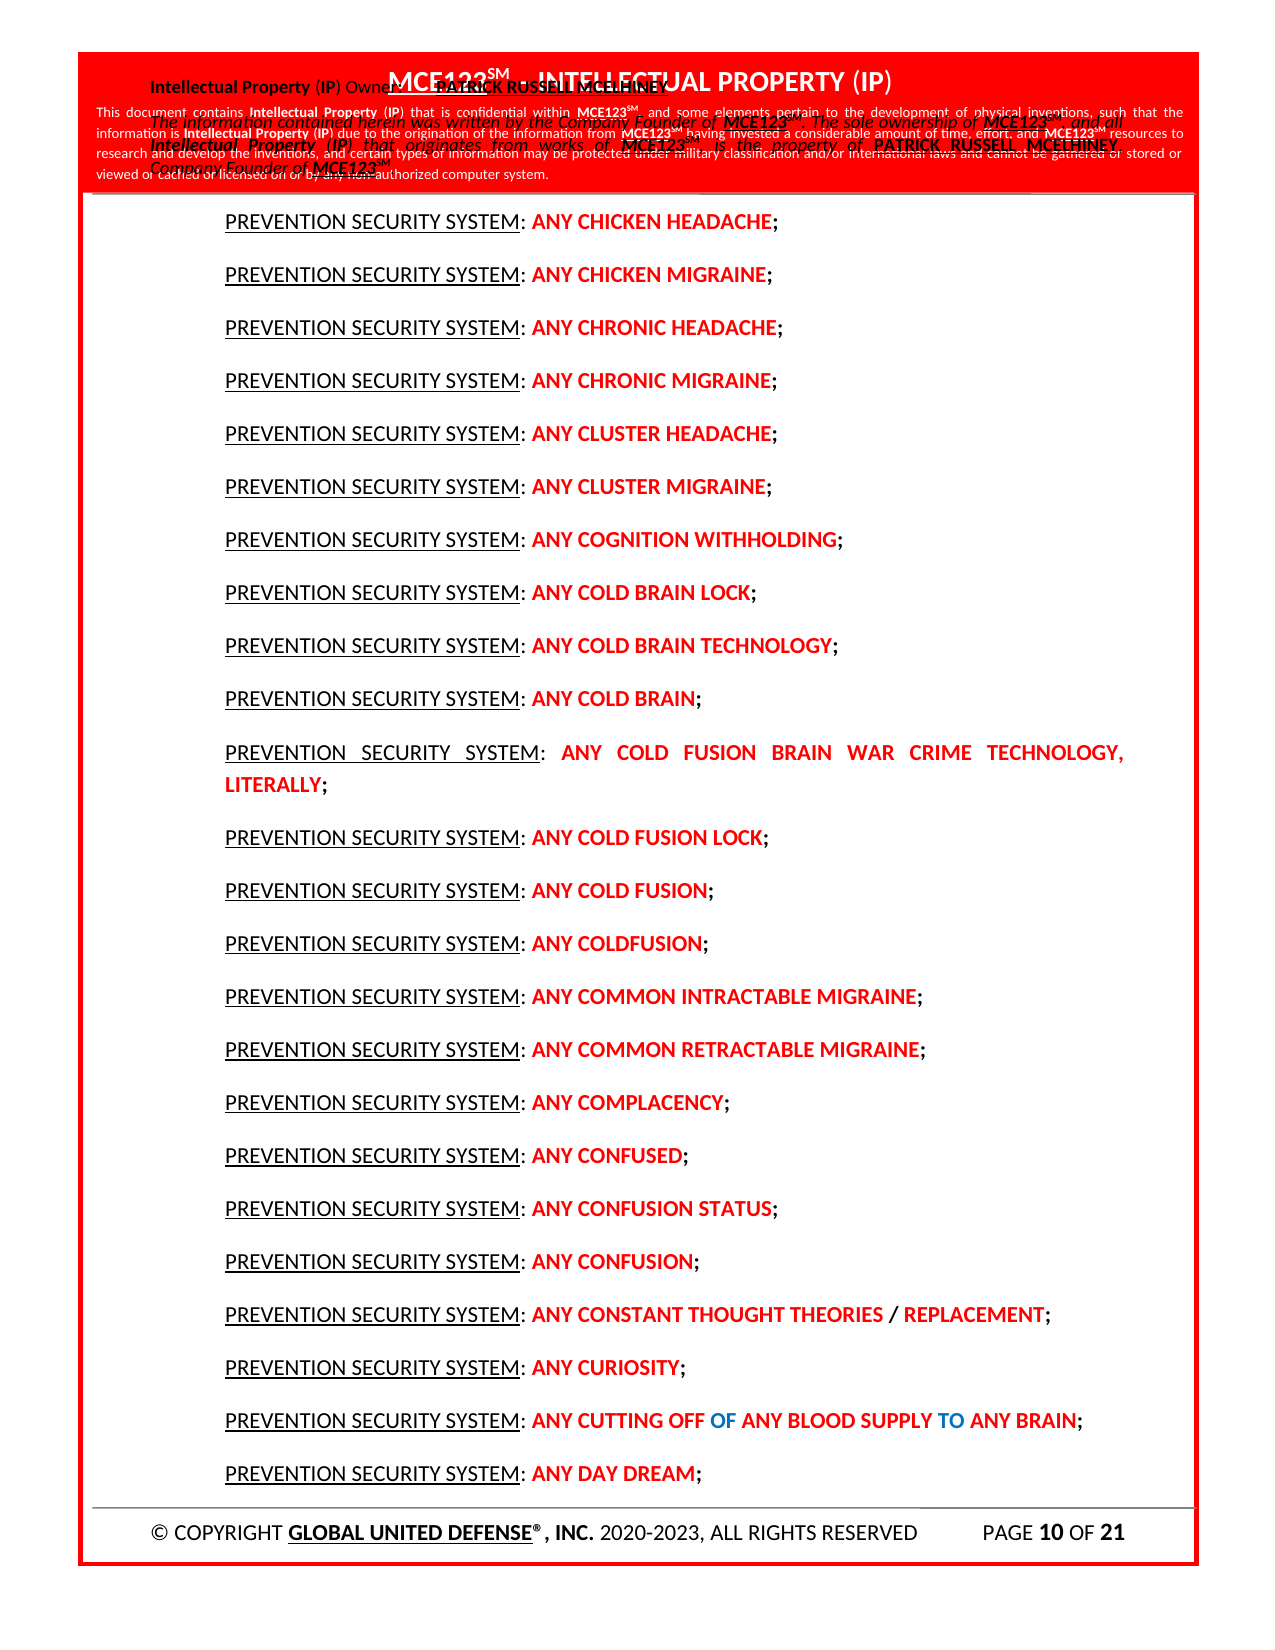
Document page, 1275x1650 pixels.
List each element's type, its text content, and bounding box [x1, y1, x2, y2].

text PREVENTION SECURITY SYSTEM: ANY COLD FUSION LOCK; [225, 823, 1125, 851]
text PREVENTION SECURITY SYSTEM: ANY CHRONIC HEADACHE; [225, 313, 1125, 341]
text PREVENTION SECURITY SYSTEM: ANY COMMON RETRACTABLE MIGRAINE; [225, 1035, 1125, 1063]
text PREVENTION SECURITY SYSTEM: ANY CONFUSED; [225, 1141, 1125, 1169]
text PREVENTION SECURITY SYSTEM: ANY CONFUSION STATUS; [225, 1194, 1125, 1222]
text PREVENTION SECURITY SYSTEM: ANY CHRONIC MIGRAINE; [225, 366, 1125, 394]
text PREVENTION SECURITY SYSTEM: ANY COLD BRAIN; [225, 684, 1125, 713]
text PREVENTION SECURITY SYSTEM: ANY CLUSTER HEADACHE; [225, 419, 1125, 447]
text PREVENTION SECURITY SYSTEM: ANY CLUSTER MIGRAINE; [225, 472, 1125, 501]
text PREVENTION SECURITY SYSTEM: ANY COMPLACENCY; [225, 1088, 1125, 1116]
text PREVENTION SECURITY SYSTEM: ANY COGNITION WITHHOLDING; [225, 526, 1125, 553]
text PREVENTION SECURITY SYSTEM: ANY CHICKEN MIGRAINE; [225, 260, 1125, 288]
text PREVENTION SECURITY SYSTEM: ANY CONFUSION; [225, 1247, 1125, 1275]
text PREVENTION SECURITY SYSTEM: ANY COLD FUSION BRAIN WAR CRIME TECHNOLOGY, LITERALLY; [225, 738, 1125, 798]
text PREVENTION SECURITY SYSTEM: ANY CONSTANT THOUGHT THEORIES / REPLACEMENT; [225, 1300, 1125, 1328]
text PREVENTION SECURITY SYSTEM: ANY CUTTING OFF OF ANY BLOOD SUPPLY TO ANY BRAIN; [225, 1406, 1125, 1434]
text PREVENTION SECURITY SYSTEM: ANY DAY DREAM; [225, 1459, 1125, 1487]
text PREVENTION SECURITY SYSTEM: ANY COLD BRAIN LOCK; [225, 578, 1125, 607]
text PREVENTION SECURITY SYSTEM: ANY COLD BRAIN TECHNOLOGY; [225, 632, 1125, 659]
text PREVENTION SECURITY SYSTEM: ANY CHICKEN HEADACHE; [225, 207, 1125, 235]
text PREVENTION SECURITY SYSTEM: ANY CURIOSITY; [225, 1353, 1125, 1381]
text PREVENTION SECURITY SYSTEM: ANY COLDFUSION; [225, 929, 1125, 957]
text PREVENTION SECURITY SYSTEM: ANY COMMON INTRACTABLE MIGRAINE; [225, 982, 1125, 1010]
text PREVENTION SECURITY SYSTEM: ANY COLD FUSION; [225, 876, 1125, 904]
